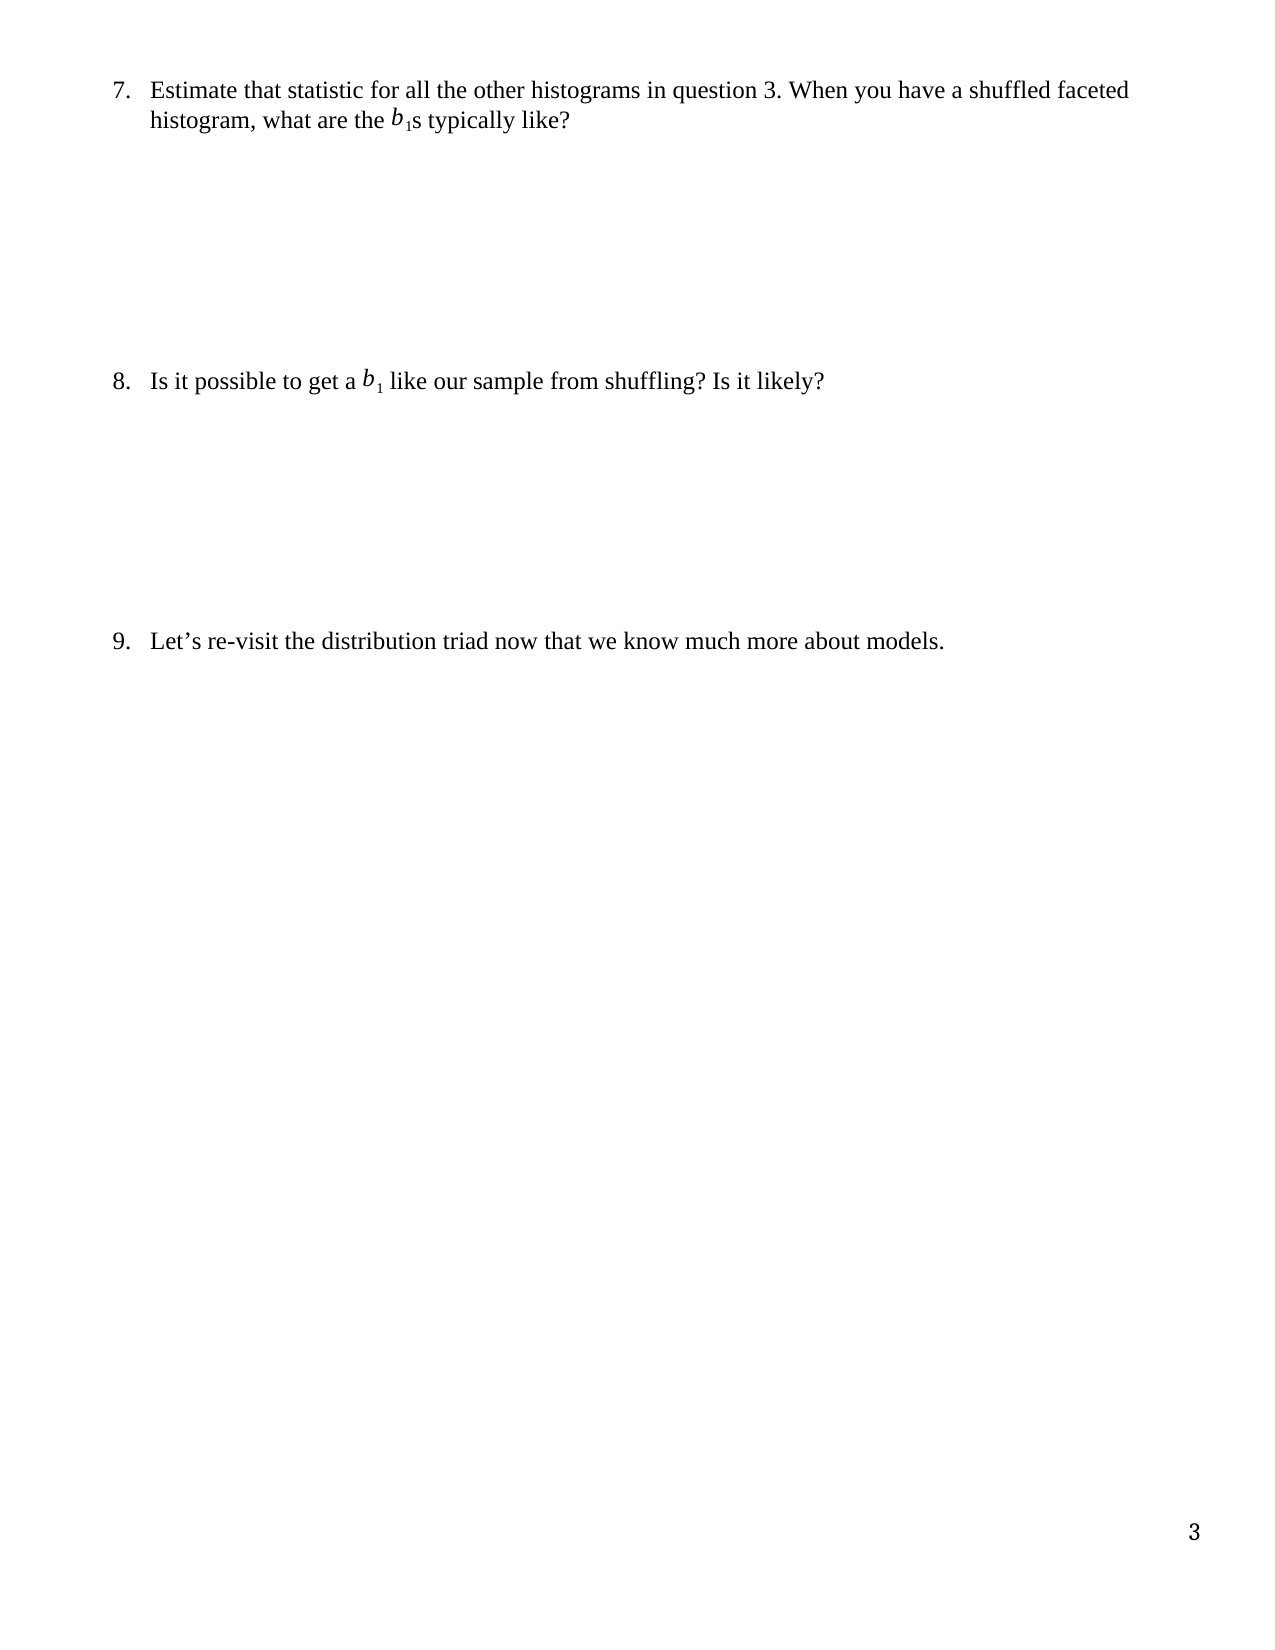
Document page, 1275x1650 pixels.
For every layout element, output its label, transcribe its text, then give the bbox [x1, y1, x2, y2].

list Is it possible to get a like our sample from shuffling? Is it likely? [112, 365, 1200, 396]
list Estimate that statistic for all the other histograms in question 3. When you have a shuffled faceted histogram, what are the s typically like? [112, 75, 1200, 135]
list Let’s re-visit the distribution triad now that we know much more about models. [112, 626, 1200, 655]
